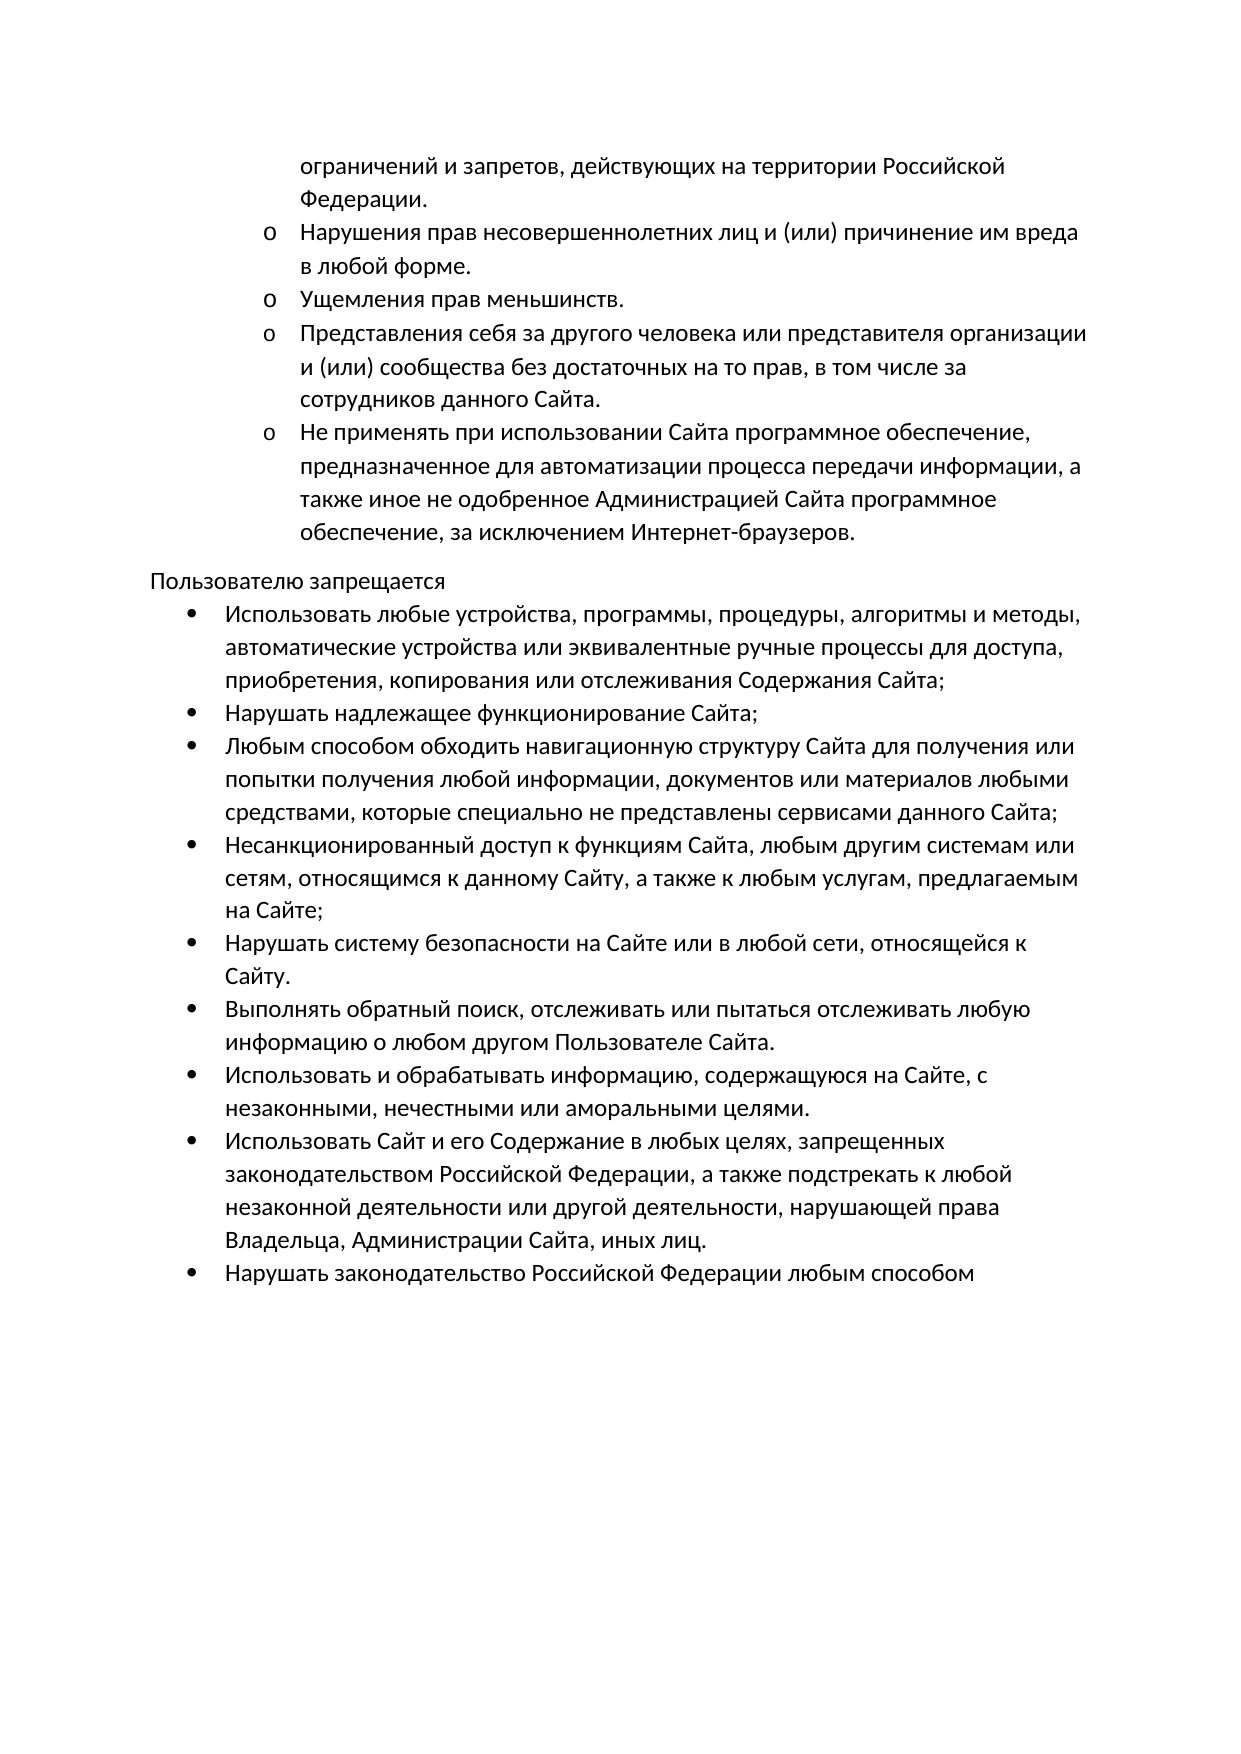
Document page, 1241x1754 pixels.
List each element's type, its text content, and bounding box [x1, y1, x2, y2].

list Использовать и обрабатывать информацию, содержащуюся на Сайте, с незаконными, нечестными или аморальными целями. [187, 1059, 1090, 1123]
list Не применять при использовании Сайта программное обеспечение, предназначенное для автоматизации процесса передачи информации, а также иное не одобренное Администрацией Сайта программное обеспечение, за исключением Интернет-браузеров. [262, 417, 1090, 546]
subtitle Пользователю запрещается [150, 566, 1090, 596]
list Выполнять обратный поиск, отслеживать или пытаться отслеживать любую информацию о любом другом Пользователе Сайта. [187, 993, 1090, 1057]
list Нарушать законодательство Российской Федерации любым способом [187, 1257, 1090, 1287]
list Использовать любые устройства, программы, процедуры, алгоритмы и методы, автоматические устройства или эквивалентные ручные процессы для доступа, приобретения, копирования или отслеживания Содержания Сайта; [187, 598, 1090, 695]
list Ущемления прав меньшинств. [262, 283, 1090, 315]
list Нарушать надлежащее функционирование Сайта; [187, 697, 1090, 728]
list Использовать Сайт и его Содержание в любых целях, запрещенных законодательством Российской Федерации, а также подстрекать к любой незаконной деятельности или другой деятельности, нарушающей права Владельца, Администрации Сайта, иных лиц. [187, 1125, 1090, 1254]
list Нарушения прав несовершеннолетних лиц и (или) причинение им вреда в любой форме. [262, 216, 1090, 281]
list Любым способом обходить навигационную структуру Сайта для получения или попытки получения любой информации, документов или материалов любыми средствами, которые специально не представлены сервисами данного Сайта; [187, 730, 1090, 826]
list Представления себя за другого человека или представителя организации и (или) сообщества без достаточных на то прав, в том числе за сотрудников данного Сайта. [262, 317, 1090, 414]
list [262, 150, 1090, 213]
list Несанкционированный доступ к функциям Сайта, любым другим системам или сетям, относящимся к данному Сайту, а также к любым услугам, предлагаемым на Сайте; [187, 829, 1090, 925]
list Нарушать систему безопасности на Сайте или в любой сети, относящейся к Сайту. [187, 928, 1090, 991]
